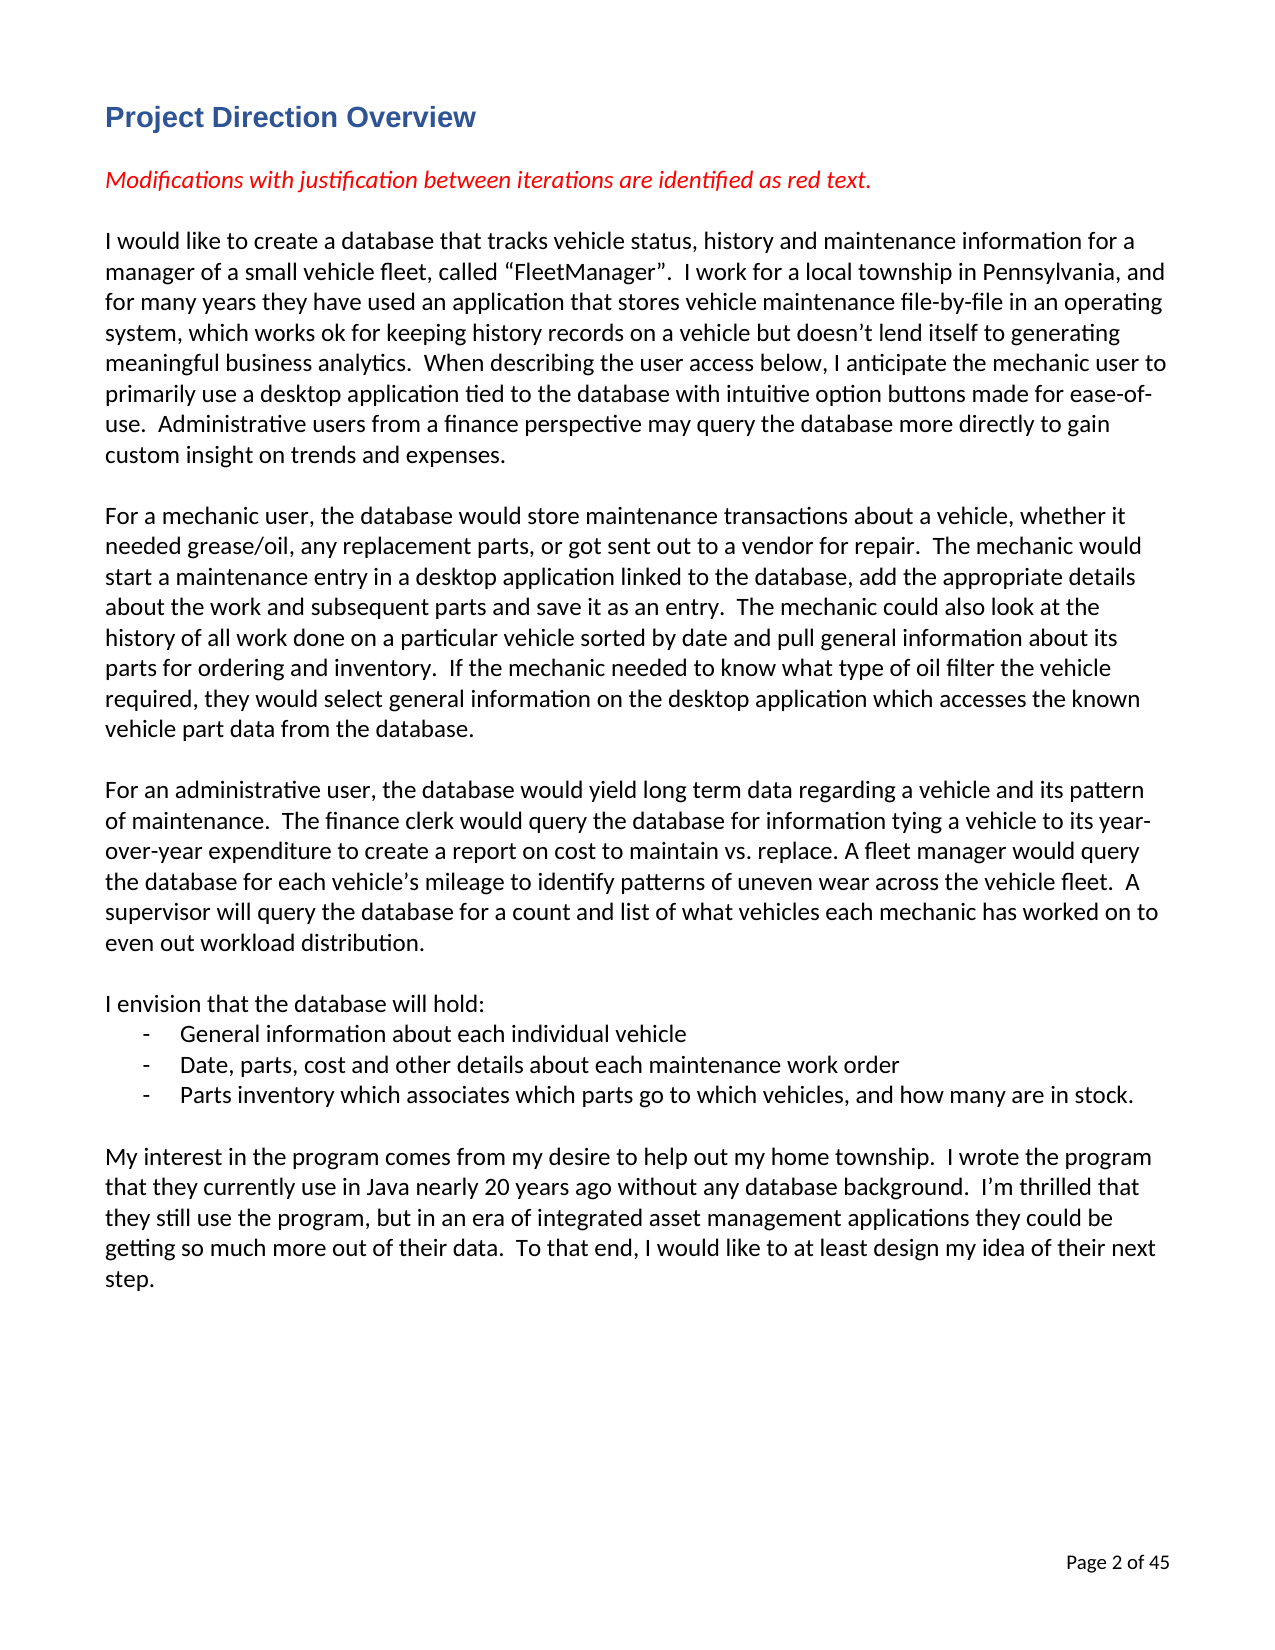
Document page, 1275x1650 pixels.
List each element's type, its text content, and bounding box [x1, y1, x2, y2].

list Date, parts, cost and other details about each maintenance work order [142, 1049, 1170, 1080]
text For a mechanic user, the database would store maintenance transactions about a vehicle, whether it needed grease/oil, any replacement parts, or got sent out to a vendor for repair. The mechanic would start a maintenance entry in a desktop application linked to the database, add the appropriate details about the work and subsequent parts and save it as an entry. The mechanic could also look at the history of all work done on a particular vehicle sorted by date and pull general information about its parts for ordering and inventory. If the mechanic needed to know what type of oil filter the vehicle required, they would select general information on the desktop application which accesses the known vehicle part data from the database. [105, 500, 1170, 744]
subtitle Project Direction Overview [105, 100, 1170, 133]
text My interest in the program comes from my desire to help out my home township. I wrote the program that they currently use in Java nearly 20 years ago without any database background. I’m thrilled that they still use the program, but in an era of integrated asset management applications they could be getting so much more out of their data. To that end, I would like to at least design my idea of their next step. [105, 1141, 1170, 1293]
text Modifications with justification between iterations are identified as red text. [105, 164, 1170, 194]
text For an administrative user, the database would yield long term data regarding a vehicle and its pattern of maintenance. The finance clerk would query the database for information tying a vehicle to its year-over-year expenditure to create a report on cost to maintain vs. replace. A fleet manager would query the database for each vehicle’s mileage to identify patterns of uneven wear across the vehicle fleet. A supervisor will query the database for a count and list of what vehicles each mechanic has worked on to even out workload distribution. [105, 774, 1170, 958]
list General information about each individual vehicle [142, 1019, 1170, 1049]
text I envision that the database will hold: [105, 988, 1170, 1019]
list Parts inventory which associates which parts go to which vehicles, and how many are in stock. [142, 1080, 1170, 1110]
text I would like to create a database that tracks vehicle status, history and maintenance information for a manager of a small vehicle fleet, called “FleetManager”. I work for a local township in Pennsylvania, and for many years they have used an application that stores vehicle maintenance file-by-file in an operating system, which works ok for keeping history records on a vehicle but doesn’t lend itself to generating meaningful business analytics. When describing the user access below, I anticipate the mechanic user to primarily use a desktop application tied to the database with intuitive option buttons made for ease-of-use. Administrative users from a finance perspective may query the database more directly to gain custom insight on trends and expenses. [105, 225, 1170, 469]
